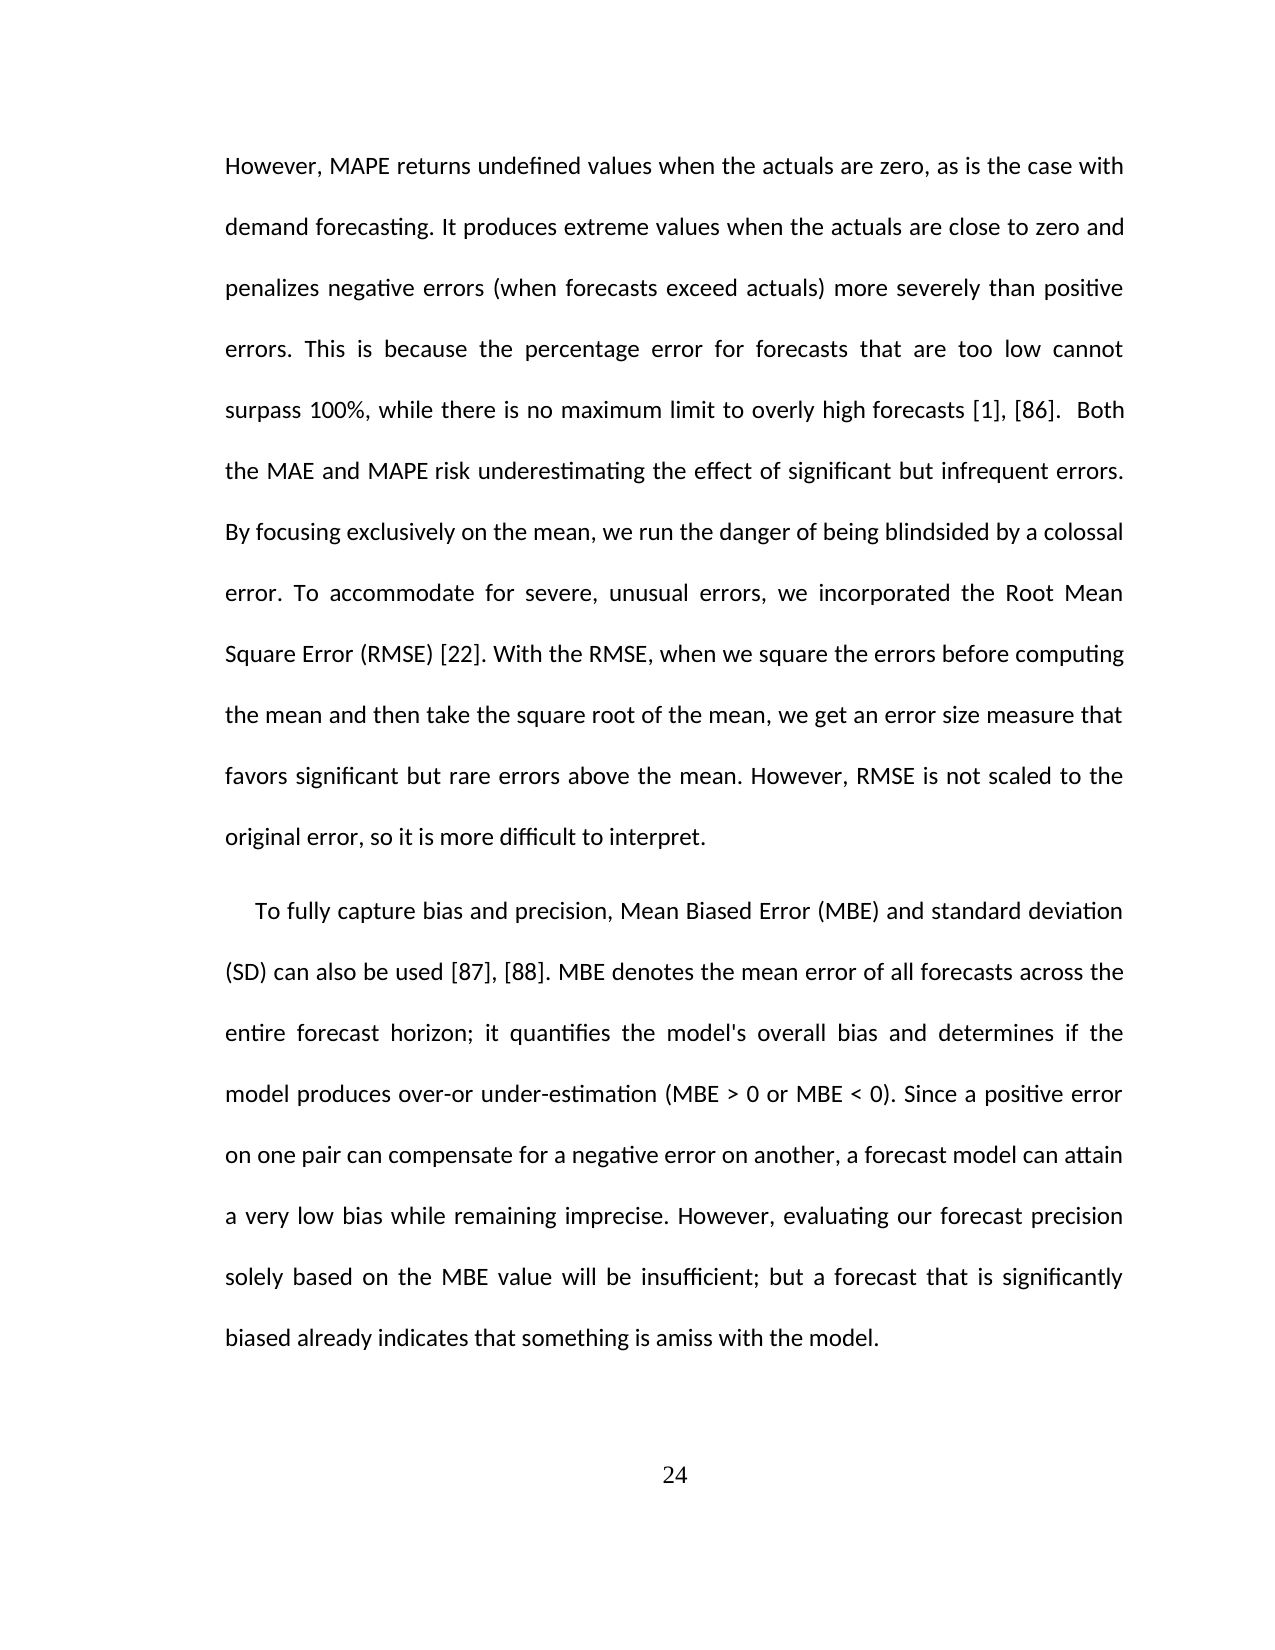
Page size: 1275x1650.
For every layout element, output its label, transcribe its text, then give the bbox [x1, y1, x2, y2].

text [225, 150, 1125, 852]
text To fully capture bias and precision, Mean Biased Error (MBE) and standard deviation (SD) can also be used [87], [88]. MBE denotes the mean error of all forecasts across the entire forecast horizon; it quantifies the model's overall bias and determines if the model produces over-or under-estimation (MBE > 0 or MBE < 0). Since a positive error on one pair can compensate for a negative error on another, a forecast model can attain a very low bias while remaining imprecise. However, evaluating our forecast precision solely based on the MBE value will be insufficient; but a forecast that is significantly biased already indicates that something is amiss with the model. [225, 895, 1125, 1353]
